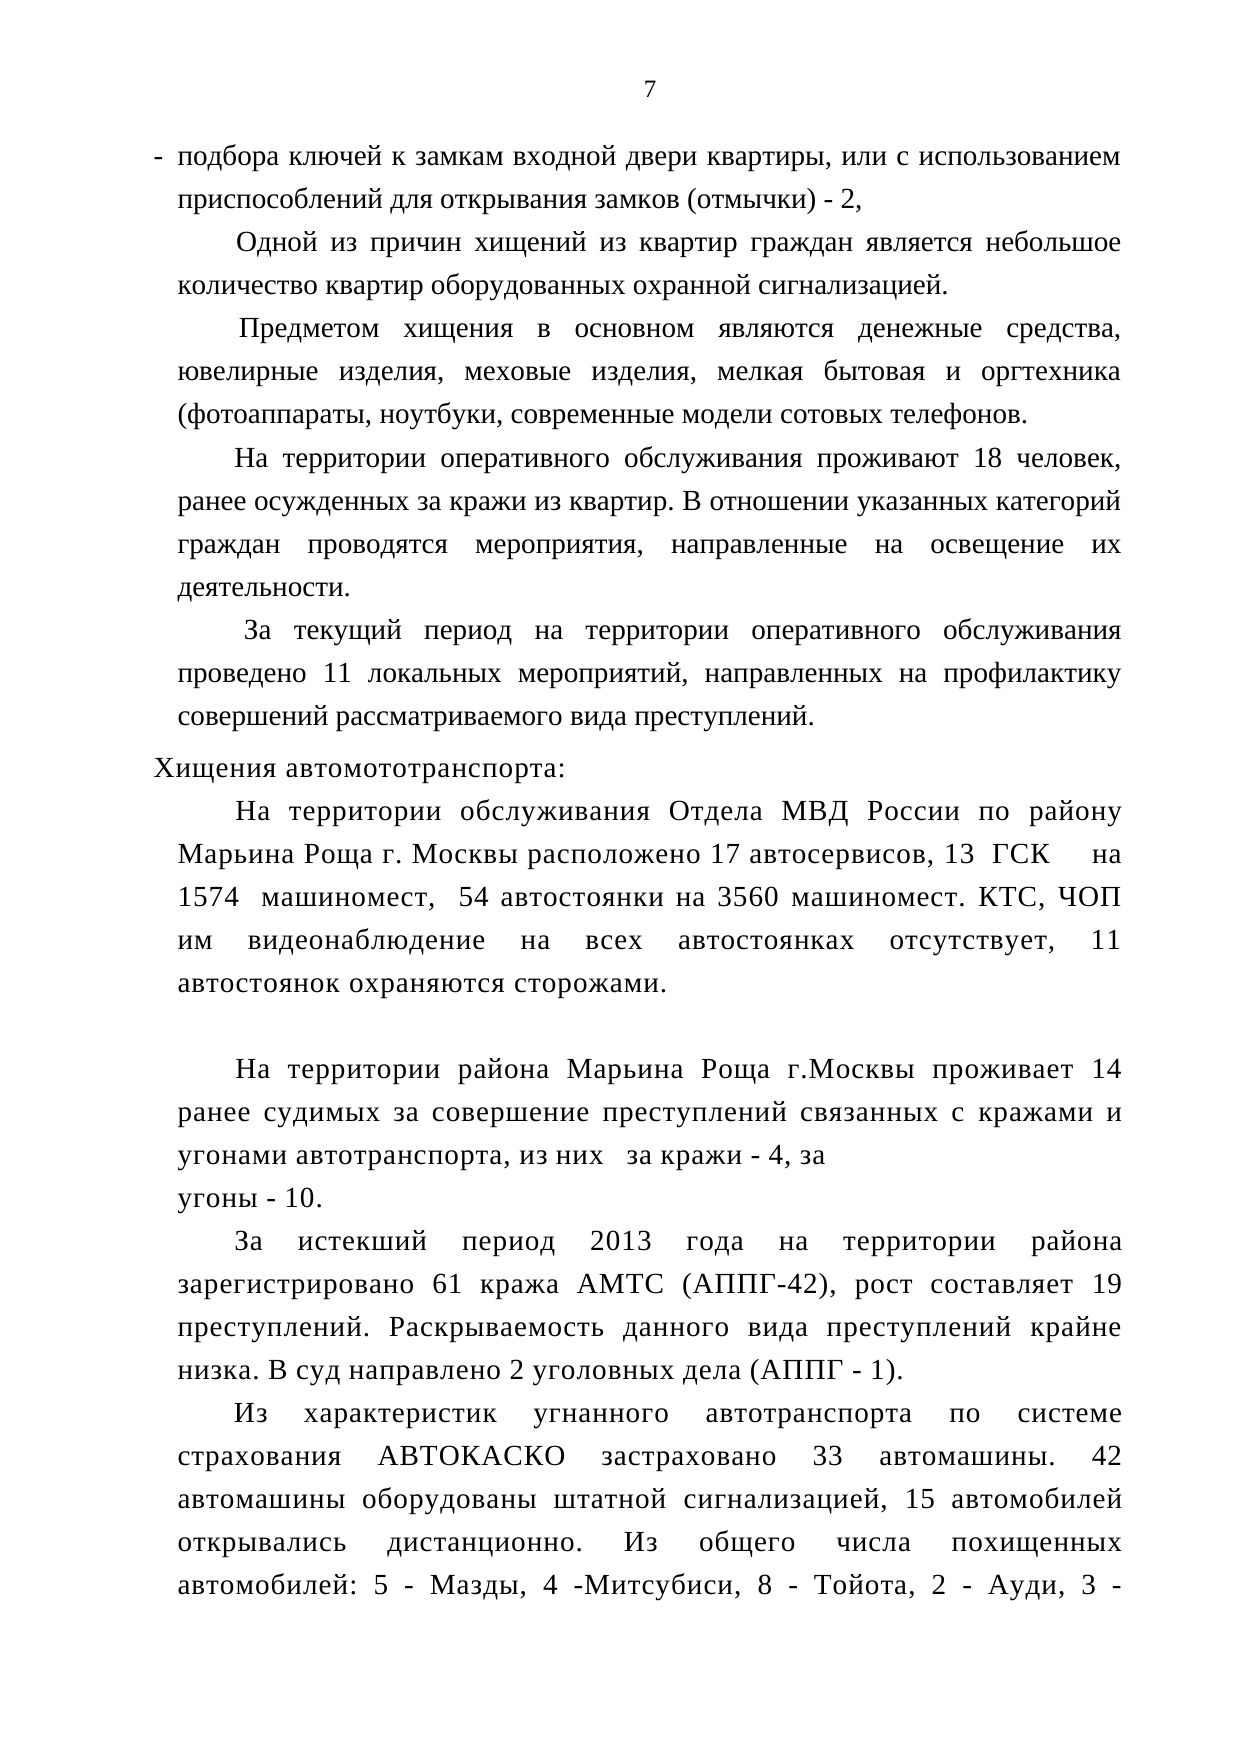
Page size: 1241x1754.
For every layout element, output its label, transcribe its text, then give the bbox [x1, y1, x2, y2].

text Предметом хищения в основном являются денежные средства, ювелирные изделия, меховые изделия, мелкая бытовая и оргтехника (фотоаппараты, ноутбуки, современные модели сотовых телефонов. [177, 303, 1122, 432]
text На территории обслуживания Отдела МВД России по району Марьина Роща г. Москвы расположено 17 автосервисов, 13 ГСК на 1574 машиномест, 54 автостоянки на 3560 машиномест. КТС, ЧОП им видеонаблюдение на всех автостоянках отсутствует, 11 автостоянок охраняются сторожами. [177, 786, 1122, 1001]
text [177, 1388, 1122, 1603]
text Хищения автомототранспорта: [153, 743, 1122, 786]
text За текущий период на территории оперативного обслуживания проведено 11 локальных мероприятий, направленных на профилактику совершений рассматриваемого вида преступлений. [177, 605, 1122, 734]
text Одной из причин хищений из квартир граждан является небольшое количество квартир оборудованных охранной сигнализацией. [177, 217, 1122, 303]
text На территории района Марьина Роща г.Москвы проживает 14 ранее судимых за совершение преступлений связанных с кражами и угонами автотранспорта, из них за кражи - 4, за [177, 1044, 1122, 1173]
text На территории оперативного обслуживания проживают 18 человек, ранее осужденных за кражи из квартир. В отношении указанных категорий граждан проводятся мероприятия, направленные на освещение их деятельности. [177, 433, 1122, 605]
text За истекший период 2013 года на территории района зарегистрировано 61 кража АМТС (АППГ-42), рост составляет 19 преступлений. Раскрываемость данного вида преступлений крайне низка. В суд направлено 2 уголовных дела (АППГ - 1). [177, 1216, 1122, 1388]
text - подбора ключей к замкам входной двери квартиры, или с использованием приспособлений для открывания замков (отмычки) - 2, [153, 131, 1122, 217]
text угоны - 10. [177, 1173, 1122, 1216]
